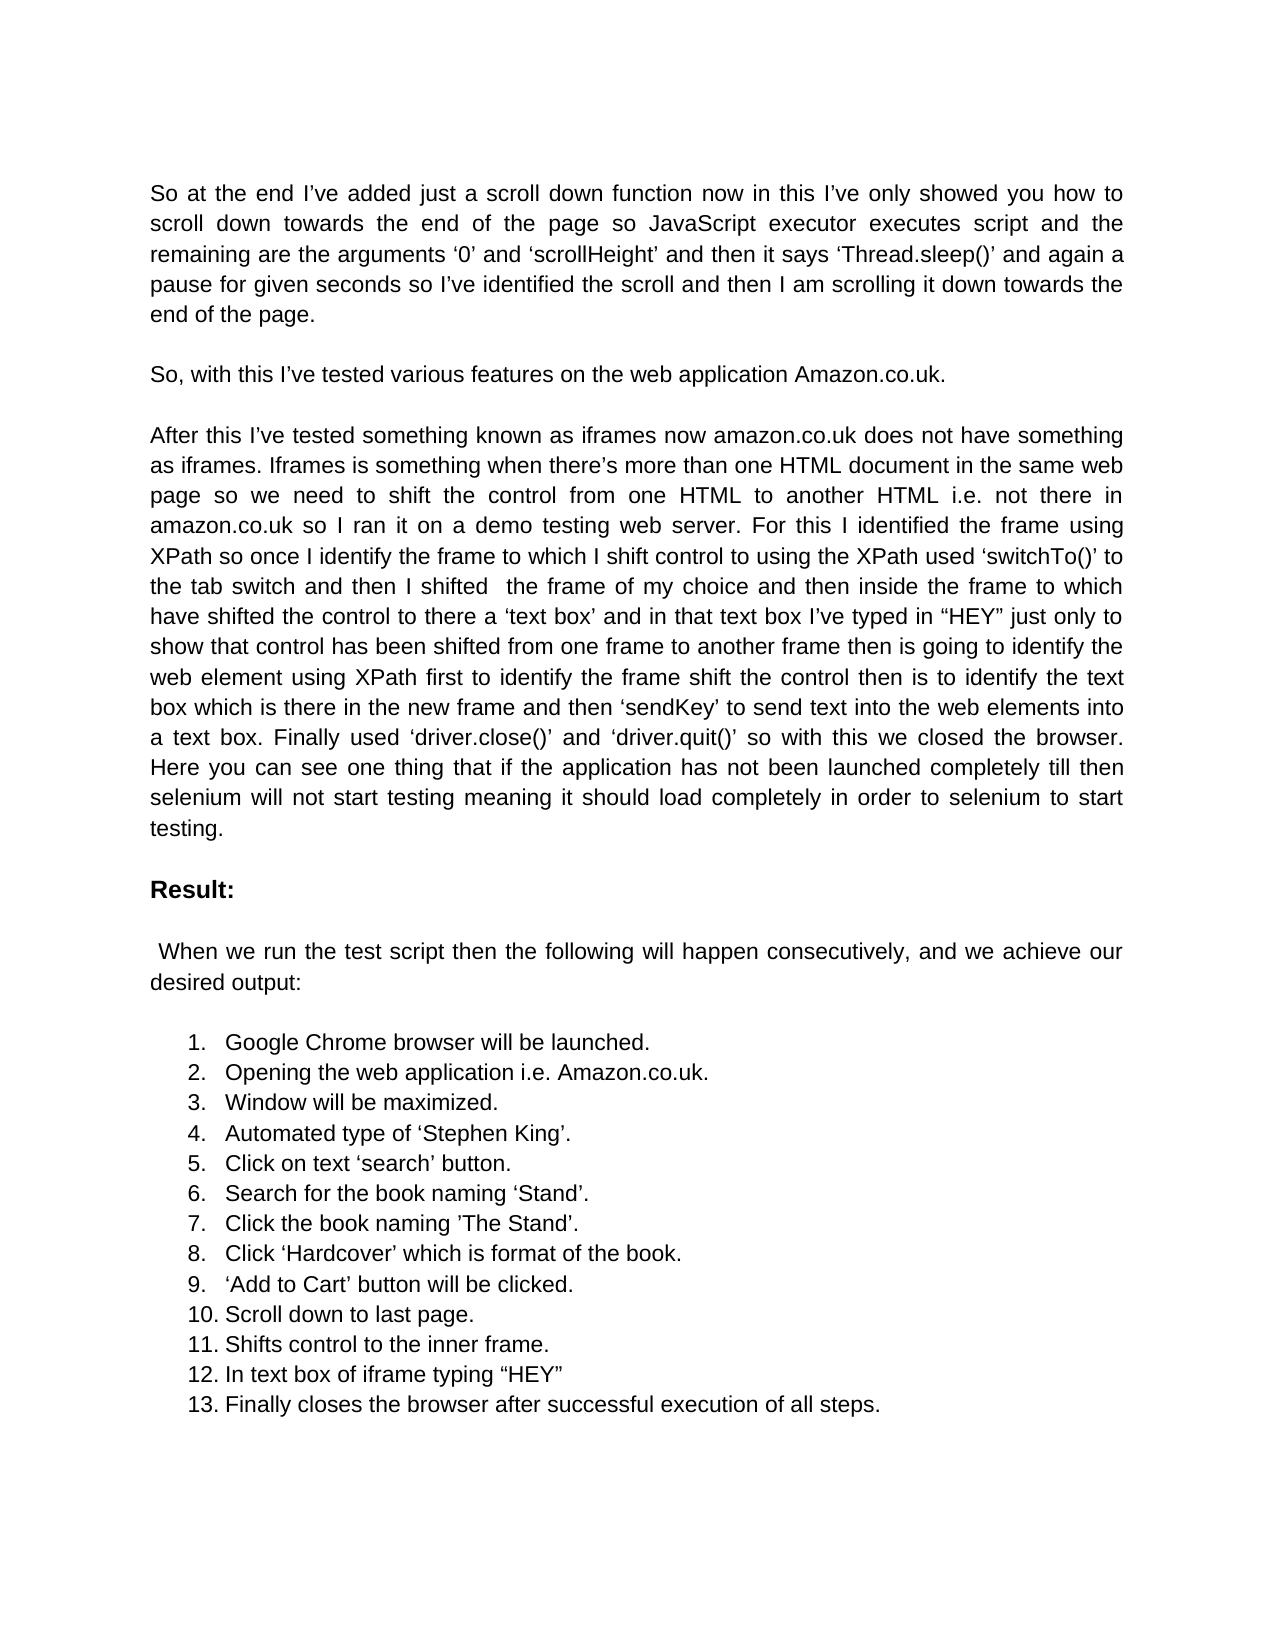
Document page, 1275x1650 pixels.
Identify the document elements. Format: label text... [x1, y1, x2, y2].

list Automated type of ‘Stephen King’. [187, 1119, 1125, 1146]
list Google Chrome browser will be launched. [187, 1029, 1125, 1055]
list Finally closes the browser after successful execution of all steps. [187, 1391, 1125, 1418]
list Opening the web application i.e. Amazon.co.uk. [187, 1059, 1125, 1085]
list ‘Add to Cart’ button will be clicked. [187, 1271, 1125, 1297]
list Window will be maximized. [187, 1089, 1125, 1116]
list Click on text ‘search’ button. [187, 1150, 1125, 1176]
list Click ‘Hardcover’ which is format of the book. [187, 1240, 1125, 1267]
text So at the end I’ve added just a scroll down function now in this I’ve only showed you how to scroll down towards the end of the page so JavaScript executor executes script and the remaining are the arguments ‘0’ and ‘scrollHeight’ and then it says ‘Thread.sleep()’ and again a pause for given seconds so I’ve identified the scroll and then I am scrolling it down towards the end of the page. [150, 180, 1125, 327]
text Result: [150, 875, 1125, 904]
list Shifts control to the inner frame. [187, 1331, 1125, 1357]
text So, with this I’ve tested various features on the web application Amazon.co.uk. [150, 361, 1125, 388]
list Search for the book naming ‘Stand’. [187, 1180, 1125, 1206]
list Click the book naming ’The Stand’. [187, 1210, 1125, 1236]
text After this I’ve tested something known as iframes now amazon.co.uk does not have something as iframes. Iframes is something when there’s more than one HTML document in the same web page so we need to shift the control from one HTML to another HTML i.e. not there in amazon.co.uk so I ran it on a demo testing web server. For this I identified the frame using XPath so once I identify the frame to which I shift control to using the XPath used ‘switchTo()’ to the tab switch and then I shifted the frame of my choice and then inside the frame to which have shifted the control to there a ‘text box’ and in that text box I’ve typed in “HEY” just only to show that control has been shifted from one frame to another frame then is going to identify the web element using XPath first to identify the frame shift the control then is to identify the text box which is there in the new frame and then ‘sendKey’ to send text into the web elements into a text box. Finally used ‘driver.close()’ and ‘driver.quit()’ so with this we closed the browser. Here you can see one thing that if the application has not been launched completely till then selenium will not start testing meaning it should load completely in order to selenium to start testing. [150, 422, 1125, 841]
list Scroll down to last page. [187, 1301, 1125, 1327]
text When we run the test script then the following will happen consecutively, and we achieve our desired output: [150, 938, 1125, 995]
list In text box of iframe typing “HEY” [187, 1361, 1125, 1387]
